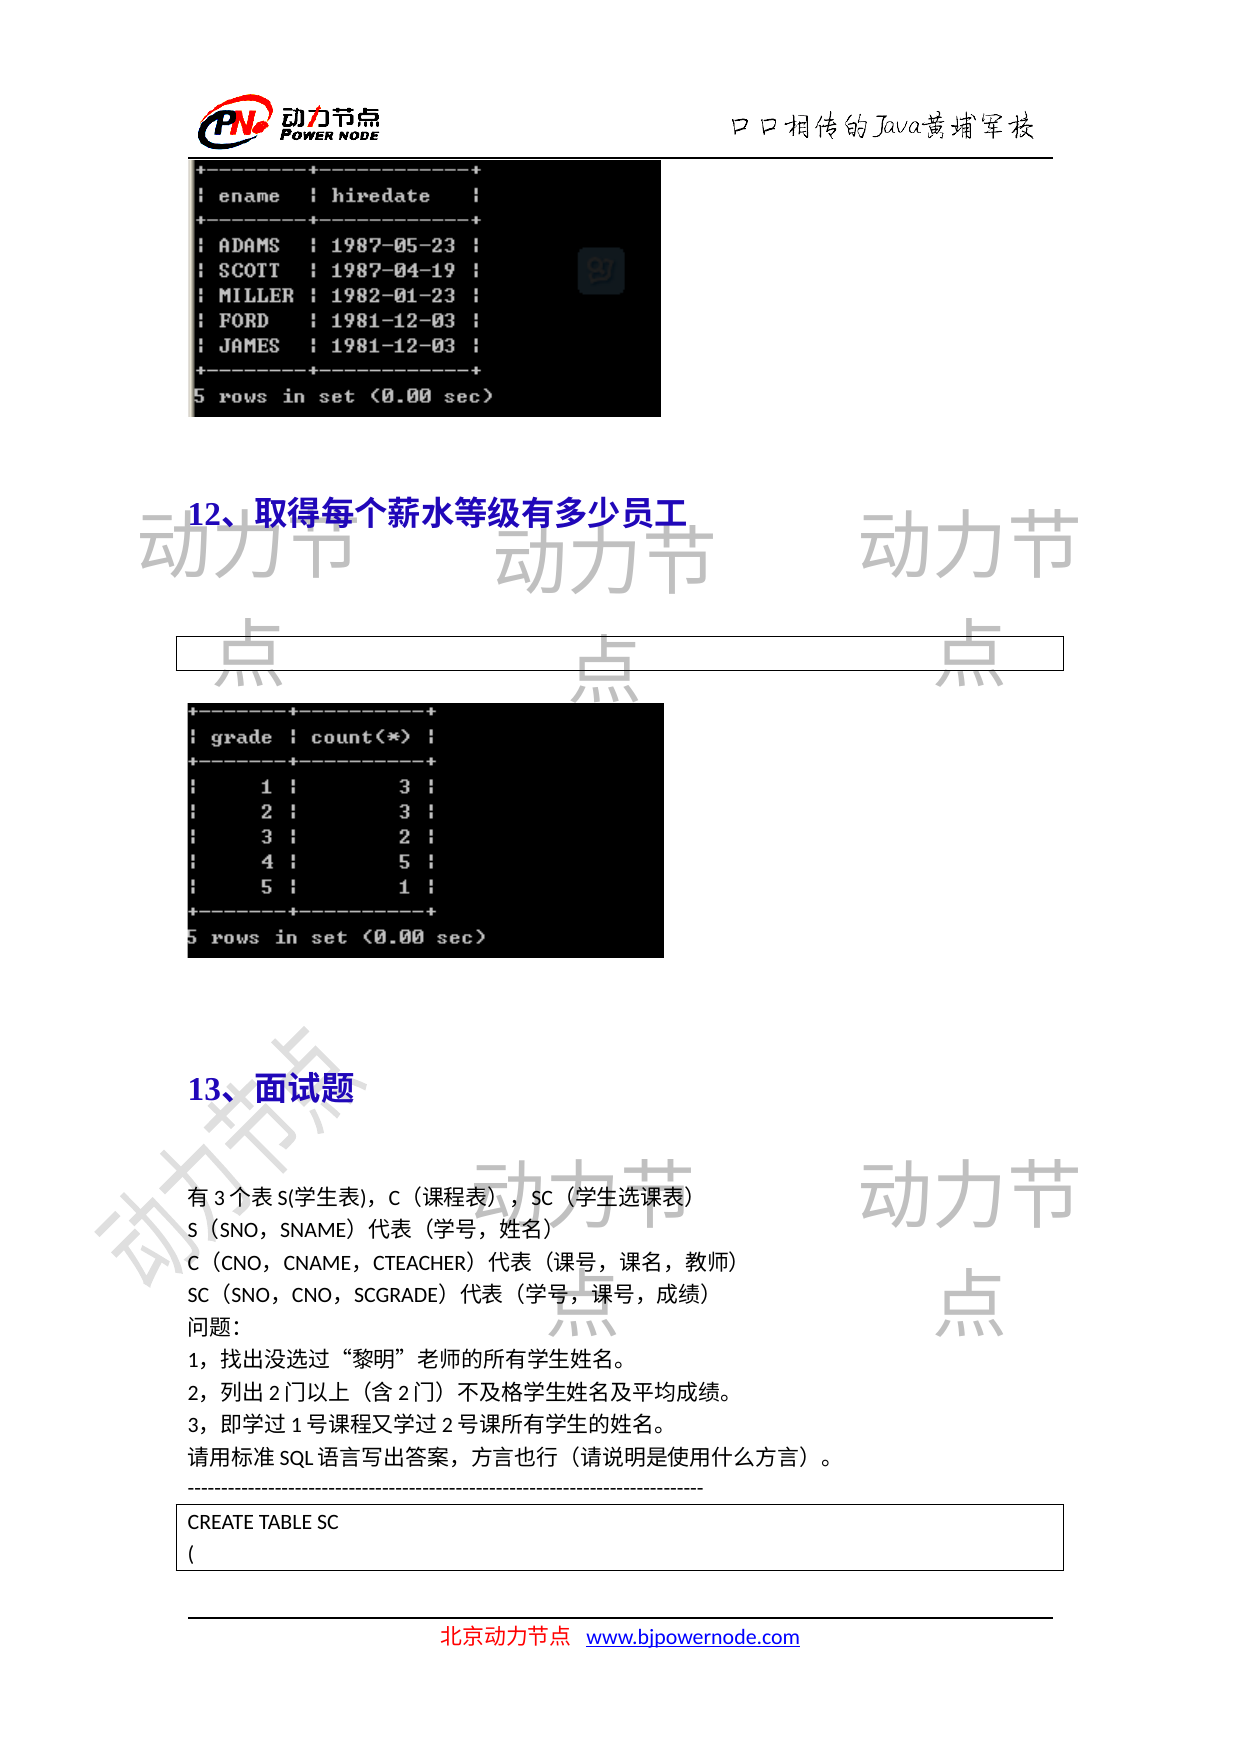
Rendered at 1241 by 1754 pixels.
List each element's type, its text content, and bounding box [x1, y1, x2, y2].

picture [187, 88, 1053, 155]
subtitle 13、面试题 [187, 1053, 1053, 1118]
text C（CNO，CNAME，CTEACHER）代表（课号，课名，教师） [187, 1244, 1053, 1277]
table_header [177, 637, 1063, 670]
text SC（SNO，CNO，SCGRADE）代表（学号，课号，成绩） [187, 1277, 1053, 1309]
picture [187, 160, 661, 417]
text ----------------------------------------------------------------------------- [187, 1472, 1053, 1504]
text 问题： [187, 1309, 1053, 1342]
picture [187, 703, 664, 958]
subtitle 12、取得每个薪水等级有多少员工 [187, 478, 1053, 543]
text 请用标准SQL语言写出答案，方言也行（请说明是使用什么方言）。 [187, 1439, 1053, 1472]
text S（SNO，SNAME）代表（学号，姓名） [187, 1212, 1053, 1244]
text 有3个表S(学生表)，C（课程表），SC（学生选课表） [187, 1179, 1053, 1212]
text 1，找出没选过“黎明”老师的所有学生姓名。 [187, 1342, 1053, 1374]
text 2，列出2门以上（含2门）不及格学生姓名及平均成绩。 [187, 1374, 1053, 1407]
text 3，即学过1号课程又学过2号课所有学生的姓名。 [187, 1407, 1053, 1439]
